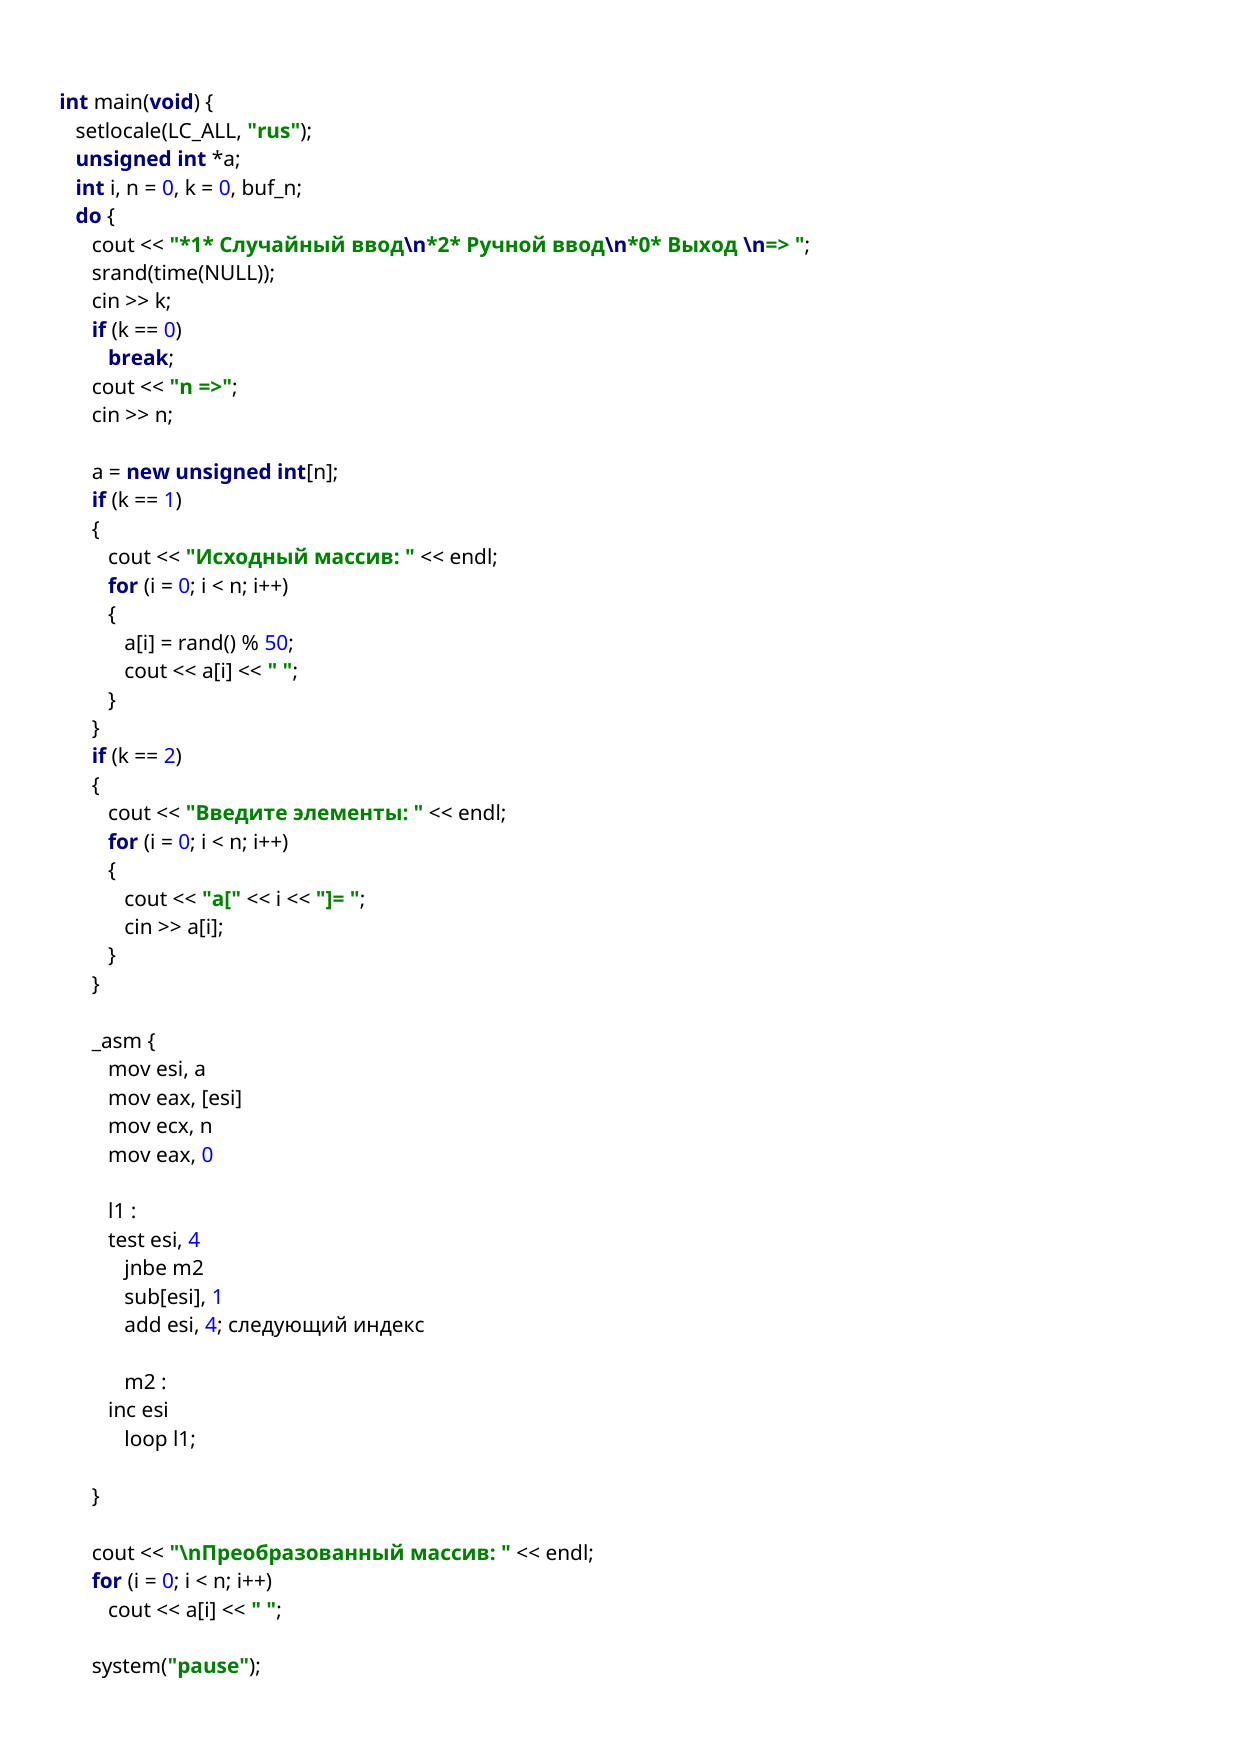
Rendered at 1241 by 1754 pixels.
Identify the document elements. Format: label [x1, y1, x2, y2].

text [59, 59, 1181, 1680]
